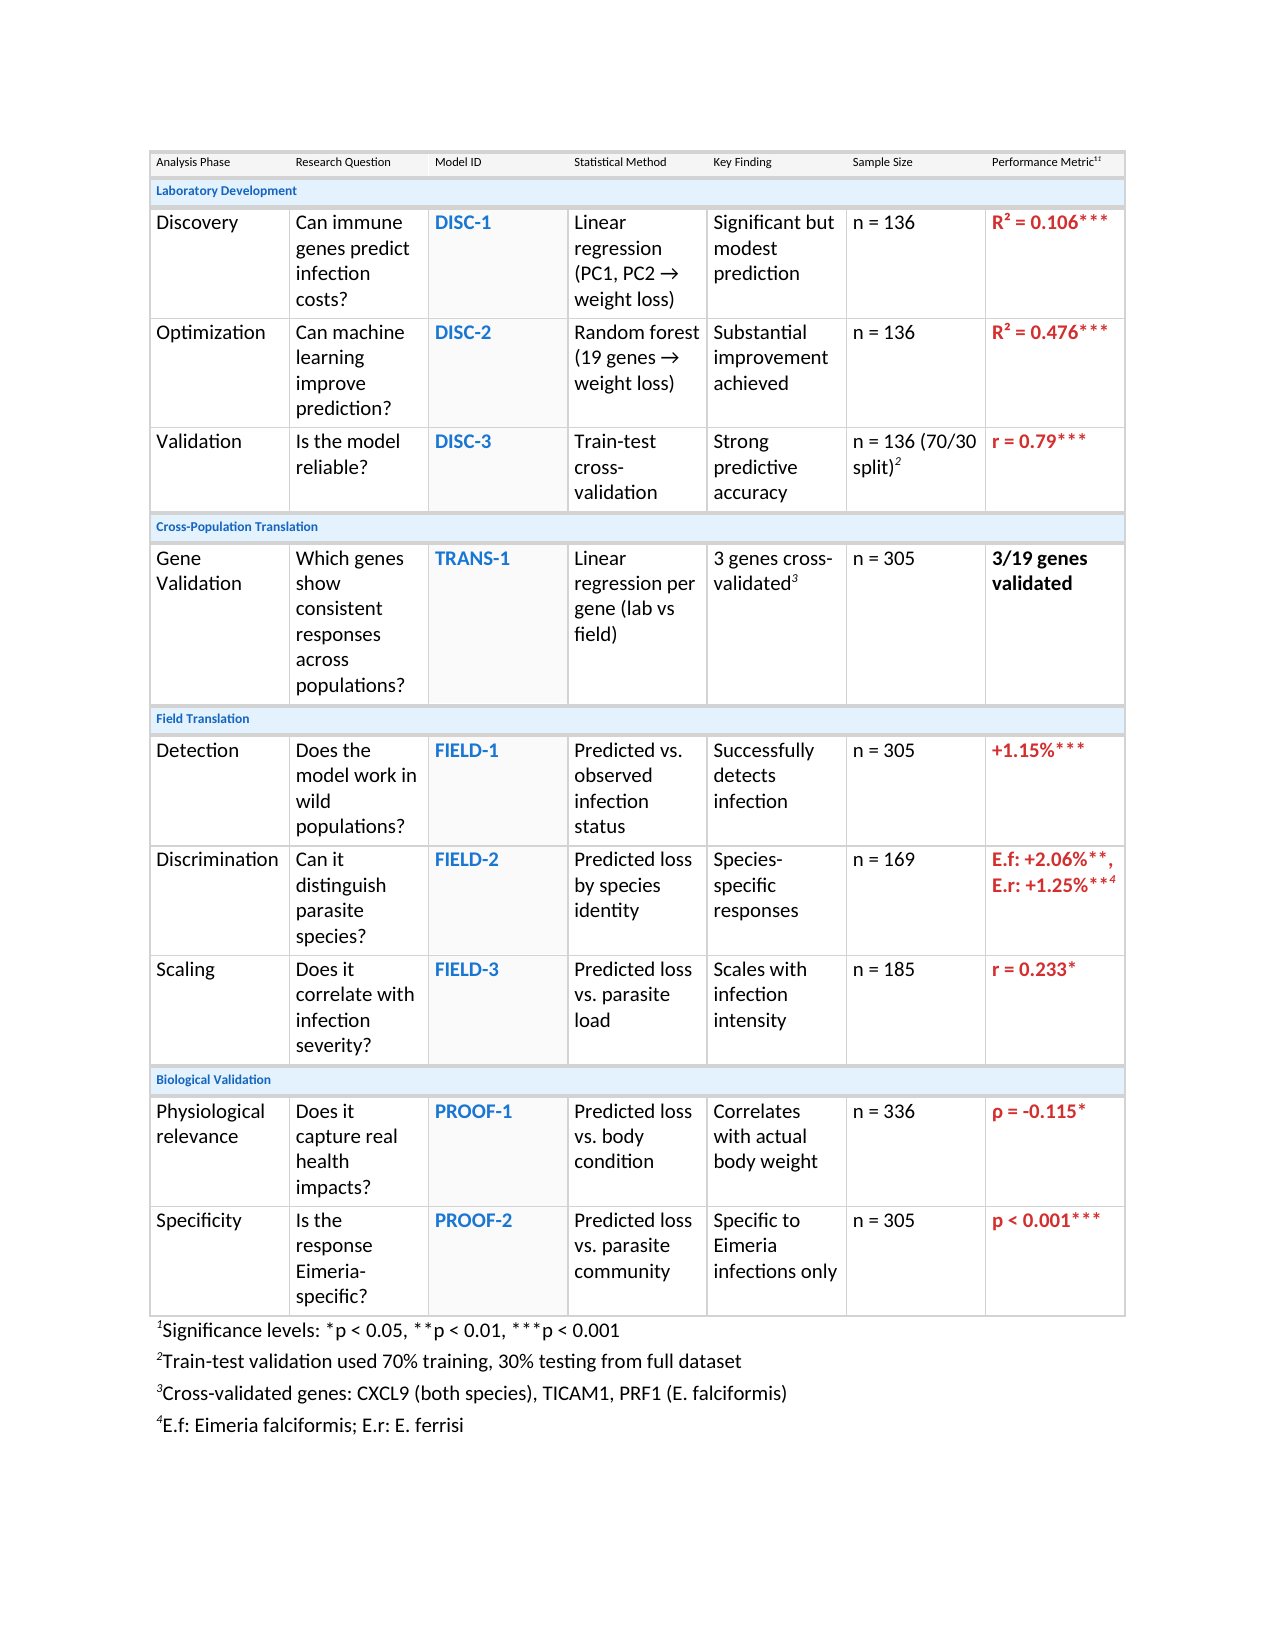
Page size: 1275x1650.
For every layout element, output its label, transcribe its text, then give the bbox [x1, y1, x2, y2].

table_cell Can it distinguish parasite species? [290, 847, 428, 954]
table_cell Scales with infection intensity [708, 956, 846, 1064]
table_cell Discovery [151, 210, 289, 317]
table_header Performance Metric¹1 [986, 154, 1124, 176]
table_cell Is the model reliable? [290, 428, 428, 511]
table_cell r = 0.79*** [986, 428, 1124, 511]
table_cell Biological Validation [151, 1068, 1124, 1094]
table_cell n = 136 (70/30 split)2 [847, 428, 985, 511]
table_cell Scaling [151, 956, 289, 1064]
table_header Model ID [429, 154, 568, 176]
table_cell n = 136 [847, 319, 985, 427]
table_cell n = 336 [847, 1098, 985, 1206]
table_header Sample Size [846, 154, 986, 176]
table_cell Train-test cross-validation [569, 428, 706, 511]
table_cell Successfully detects infection [708, 737, 846, 845]
table_cell DISC-1 [429, 210, 567, 317]
table_cell Species-specific responses [708, 847, 846, 954]
table_cell Can immune genes predict infection costs? [290, 210, 428, 317]
table_cell n = 169 [847, 847, 985, 954]
table_cell +1.15%*** [986, 737, 1124, 845]
table_cell E.f: +2.06%**, E.r: +1.25%**4 [986, 847, 1124, 954]
table_cell Predicted loss vs. body condition [569, 1098, 706, 1206]
table_cell FIELD-2 [429, 847, 567, 954]
table_cell DISC-3 [429, 428, 567, 511]
table_cell Validation [151, 428, 289, 511]
table_header Analysis Phase [151, 154, 289, 176]
table_cell Predicted loss by species identity [569, 847, 706, 954]
table_cell Which genes show consistent responses across populations? [290, 545, 428, 703]
table_cell n = 136 [847, 210, 985, 317]
table_cell Correlates with actual body weight [708, 1098, 846, 1206]
table_cell Does it correlate with infection severity? [290, 956, 428, 1064]
table_cell ρ = -0.115* [986, 1098, 1124, 1206]
table_cell 3/19 genes validated [986, 545, 1124, 703]
table_header Statistical Method [568, 154, 707, 176]
table_cell 1Significance levels: *p < 0.05, **p < 0.01, ***p < 0.001 [150, 1317, 1125, 1348]
table_cell p < 0.001*** [986, 1207, 1124, 1315]
table_cell Gene Validation [151, 545, 289, 703]
table_cell n = 305 [847, 737, 985, 845]
table_cell 3 genes cross-validated3 [708, 545, 846, 703]
table_cell Specific to Eimeria infections only [708, 1207, 846, 1315]
table_cell Predicted loss vs. parasite community [569, 1207, 706, 1315]
table_cell Field Translation [151, 708, 1124, 733]
table_cell n = 305 [847, 1207, 985, 1315]
table_cell Strong predictive accuracy [708, 428, 846, 511]
table_cell Substantial improvement achieved [708, 319, 846, 427]
table_cell Predicted vs. observed infection status [569, 737, 706, 845]
table_cell DISC-2 [429, 319, 567, 427]
table_cell PROOF-1 [429, 1098, 567, 1206]
table_cell 4E.f: Eimeria falciformis; E.r: E. ferrisi [150, 1412, 1125, 1443]
table_header Key Finding [707, 154, 846, 176]
table_cell R² = 0.106*** [986, 210, 1124, 317]
table_cell Random forest (19 genes → weight loss) [569, 319, 706, 427]
table_cell Linear regression (PC1, PC2 → weight loss) [569, 210, 706, 317]
table_cell Optimization [151, 319, 289, 427]
table_cell Discrimination [151, 847, 289, 954]
table_cell Physiological relevance [151, 1098, 289, 1206]
table_cell FIELD-1 [429, 737, 567, 845]
table_cell 3Cross-validated genes: CXCL9 (both species), TICAM1, PRF1 (E. falciformis) [150, 1380, 1125, 1412]
table_cell FIELD-3 [429, 956, 567, 1064]
table_cell Is the response Eimeria-specific? [290, 1207, 428, 1315]
table_cell 2Train-test validation used 70% training, 30% testing from full dataset [150, 1349, 1125, 1380]
table_cell Predicted loss vs. parasite load [569, 956, 706, 1064]
table_cell Does it capture real health impacts? [290, 1098, 428, 1206]
table_cell Does the model work in wild populations? [290, 737, 428, 845]
table_cell PROOF-2 [429, 1207, 567, 1315]
table_cell Linear regression per gene (lab vs field) [569, 545, 706, 703]
table_cell Cross-Population Translation [151, 515, 1124, 541]
table_cell r = 0.233* [986, 956, 1124, 1064]
table_cell Can machine learning improve prediction? [290, 319, 428, 427]
table_cell R² = 0.476*** [986, 319, 1124, 427]
table_header Research Question [289, 154, 428, 176]
table_cell n = 185 [847, 956, 985, 1064]
table_cell Specificity [151, 1207, 289, 1315]
table_cell n = 305 [847, 545, 985, 703]
table_cell TRANS-1 [429, 545, 567, 703]
table_cell Laboratory Development [151, 180, 1124, 205]
table_cell Detection [151, 737, 289, 845]
table_cell Significant but modest prediction [708, 210, 846, 317]
